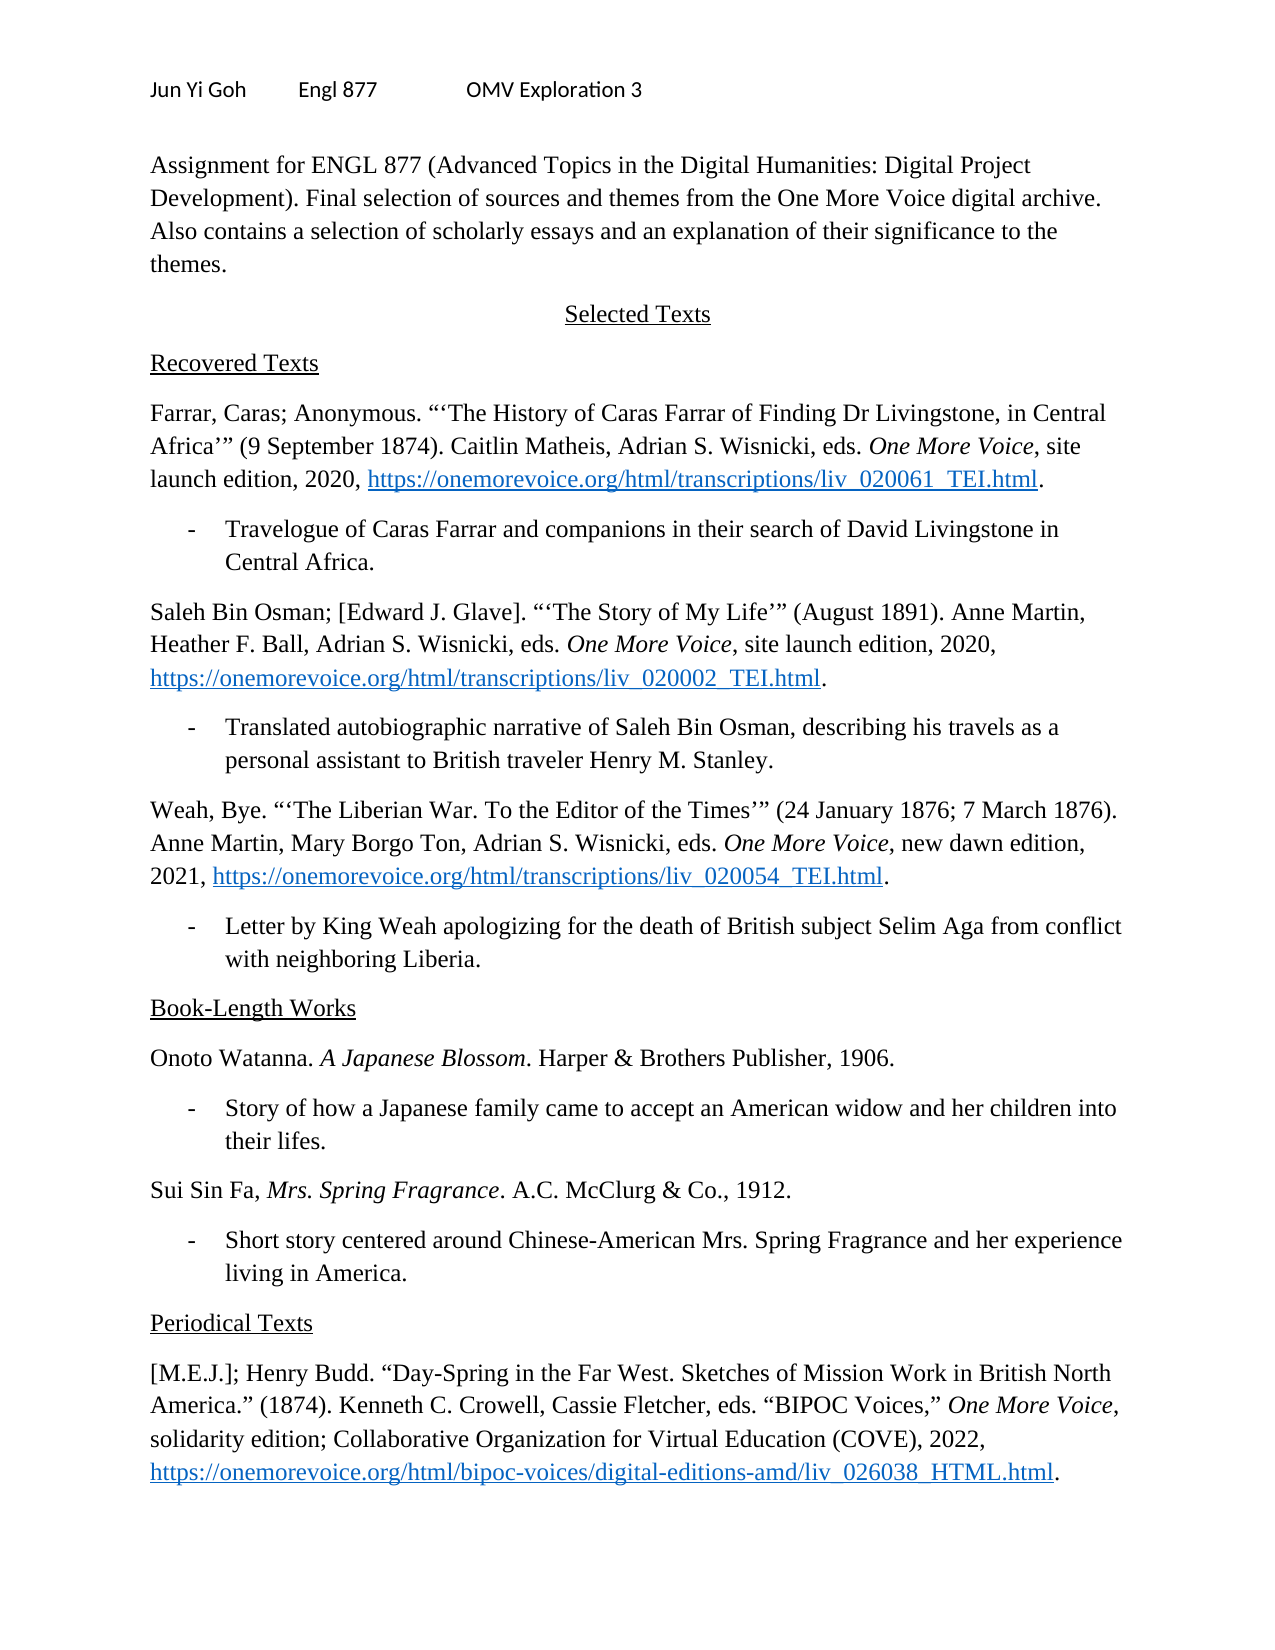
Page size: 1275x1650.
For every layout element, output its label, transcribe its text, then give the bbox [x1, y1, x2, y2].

list Letter by King Weah apologizing for the death of British subject Selim Aga from conflict with neighboring Liberia. [187, 911, 1125, 972]
text Periodical Texts [150, 1308, 1125, 1337]
text [M.E.J.]; Henry Budd. “Day-Spring in the Far West. Sketches of Mission Work in British North America.” (1874). Kenneth C. Crowell, Cassie Fletcher, eds. “BIPOC Voices,” One More Voice, solidarity edition; Collaborative Organization for Virtual Education (COVE), 2022, https://onemorevoice.org/html/bipoc-voices/digital-editions-amd/liv_026038_HTML.html. [150, 1358, 1125, 1485]
text Book-Length Works [150, 993, 1125, 1022]
text Assignment for ENGL 877 (Advanced Topics in the Digital Humanities: Digital Project Development). Final selection of sources and themes from the One More Voice digital archive. Also contains a selection of scholarly essays and an explanation of their significance to the themes. [150, 150, 1125, 278]
text Sui Sin Fa, Mrs. Spring Fragrance. A.C. McClurg & Co., 1912. [150, 1176, 1125, 1204]
list Story of how a Japanese family came to accept an American widow and her children into their lifes. [187, 1093, 1125, 1154]
text Onoto Watanna. A Japanese Blossom. Harper & Brothers Publisher, 1906. [150, 1043, 1125, 1072]
text Farrar, Caras; Anonymous. “‘The History of Caras Farrar of Finding Dr Livingstone, in Central Africa’” (9 September 1874). Caitlin Matheis, Adrian S. Wisnicki, eds. One More Voice, site launch edition, 2020, https://onemorevoice.org/html/transcriptions/liv_020061_TEI.html. [150, 398, 1125, 493]
text Weah, Bye. “‘The Liberian War. To the Editor of the Times’” (24 January 1876; 7 March 1876). Anne Martin, Mary Borgo Ton, Adrian S. Wisnicki, eds. One More Voice, new dawn edition, 2021, https://onemorevoice.org/html/transcriptions/liv_020054_TEI.html. [150, 795, 1125, 890]
list Translated autobiographic narrative of Saleh Bin Osman, describing his travels as a personal assistant to British traveler Henry M. Stanley. [187, 712, 1125, 774]
list Travelogue of Caras Farrar and companions in their search of David Livingstone in Central Africa. [187, 514, 1125, 576]
text Saleh Bin Osman; [Edward J. Glave]. “‘The Story of My Life’” (August 1891). Anne Martin, Heather F. Ball, Adrian S. Wisnicki, eds. One More Voice, site launch edition, 2020, https://onemorevoice.org/html/transcriptions/liv_020002_TEI.html. [150, 597, 1125, 691]
list Short story centered around Chinese-American Mrs. Spring Fragrance and her experience living in America. [187, 1225, 1125, 1287]
text Recovered Texts [150, 348, 1125, 377]
text Selected Texts [150, 299, 1125, 327]
